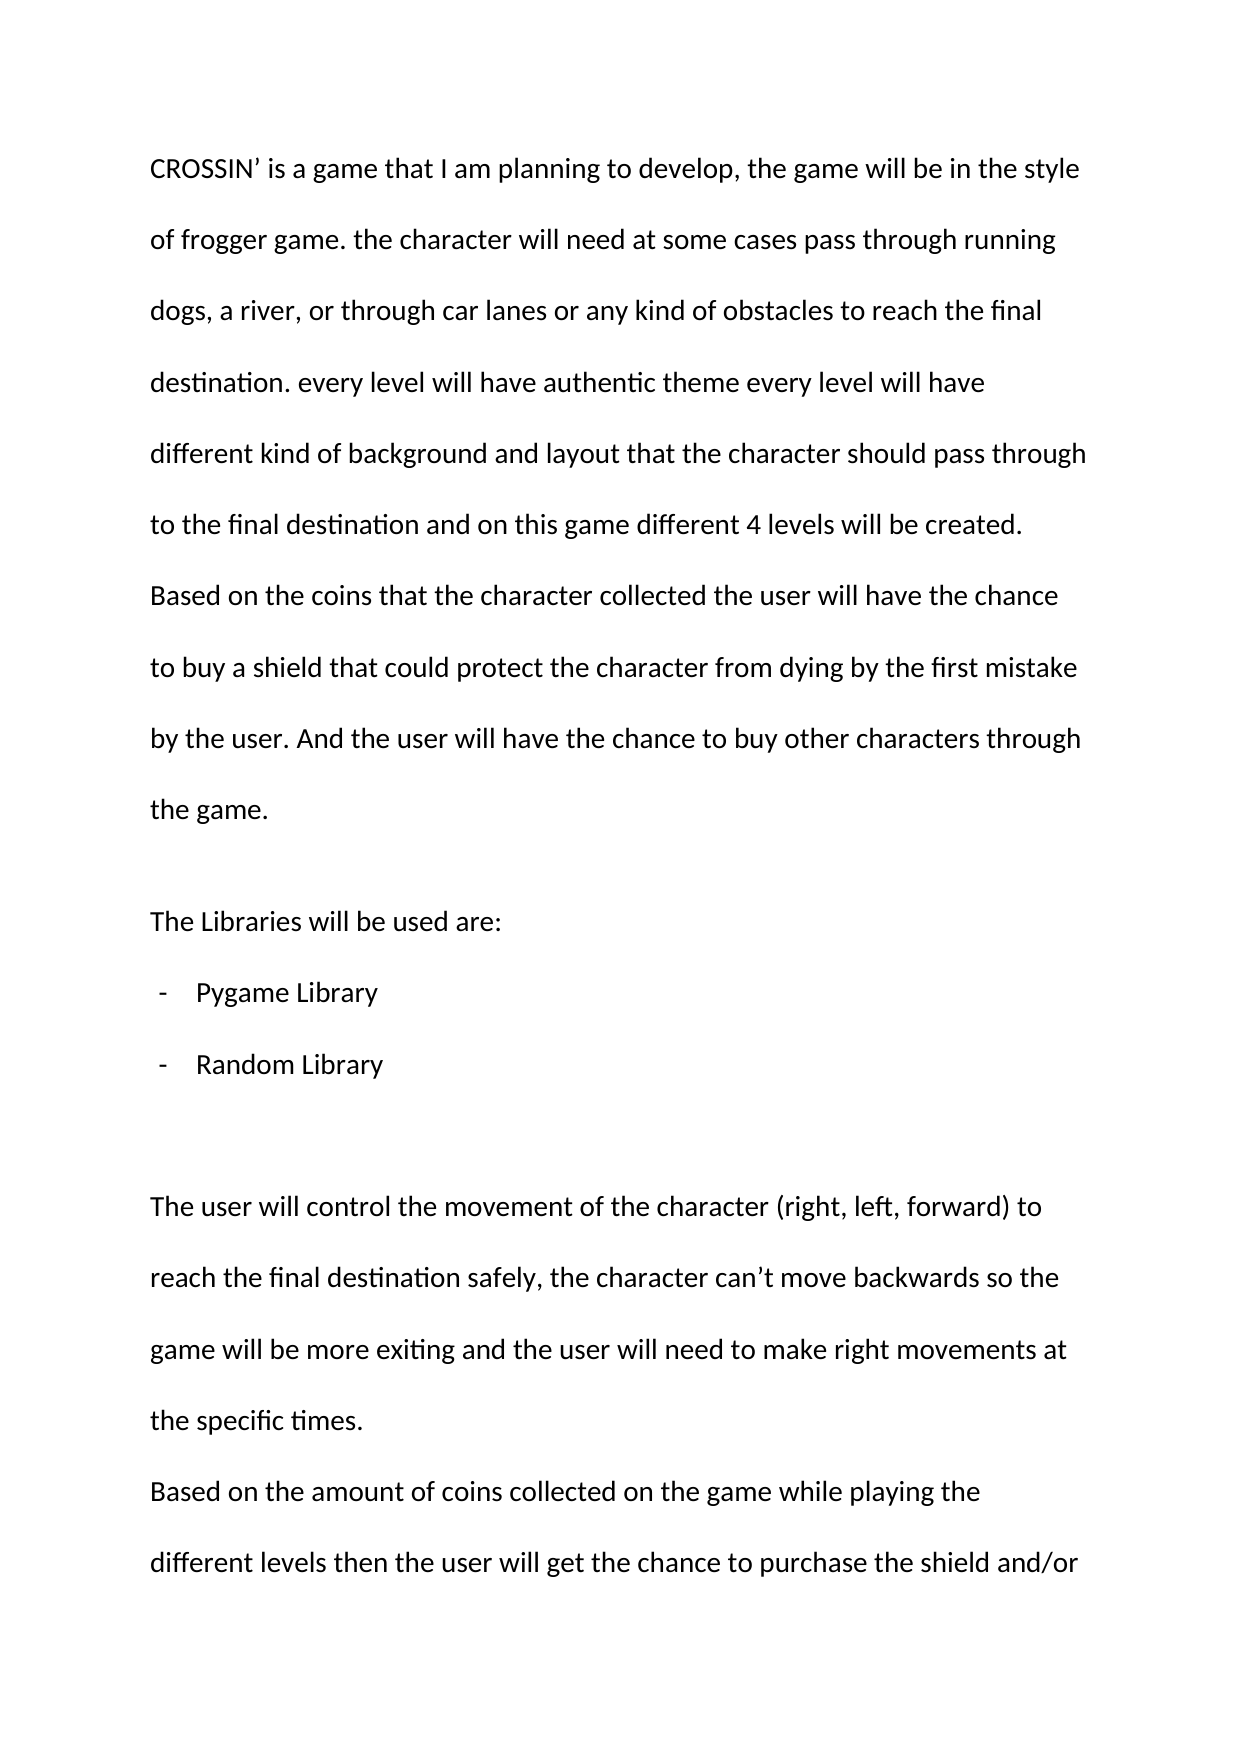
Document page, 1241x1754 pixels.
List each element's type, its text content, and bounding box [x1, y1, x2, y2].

text The Libraries will be used are: [150, 903, 1090, 939]
text CROSSIN’ is a game that I am planning to develop, the game will be in the style of frogger game. the character will need at some cases pass through running dogs, a river, or through car lanes or any kind of obstacles to reach the final destination. every level will have authentic theme every level will have different kind of background and layout that the character should pass through to the final destination and on this game different 4 levels will be created. Based on the coins that the character collected the user will have the chance to buy a shield that could protect the character from dying by the first mistake by the user. And the user will have the chance to buy other characters through the game. [150, 150, 1090, 827]
list Random Library [158, 1046, 1090, 1081]
text The user will control the movement of the character (right, left, forward) to reach the final destination safely, the character can’t move backwards so the game will be more exiting and the user will need to make right movements at the specific times. [150, 1188, 1090, 1438]
list Pygame Library [158, 974, 1090, 1010]
